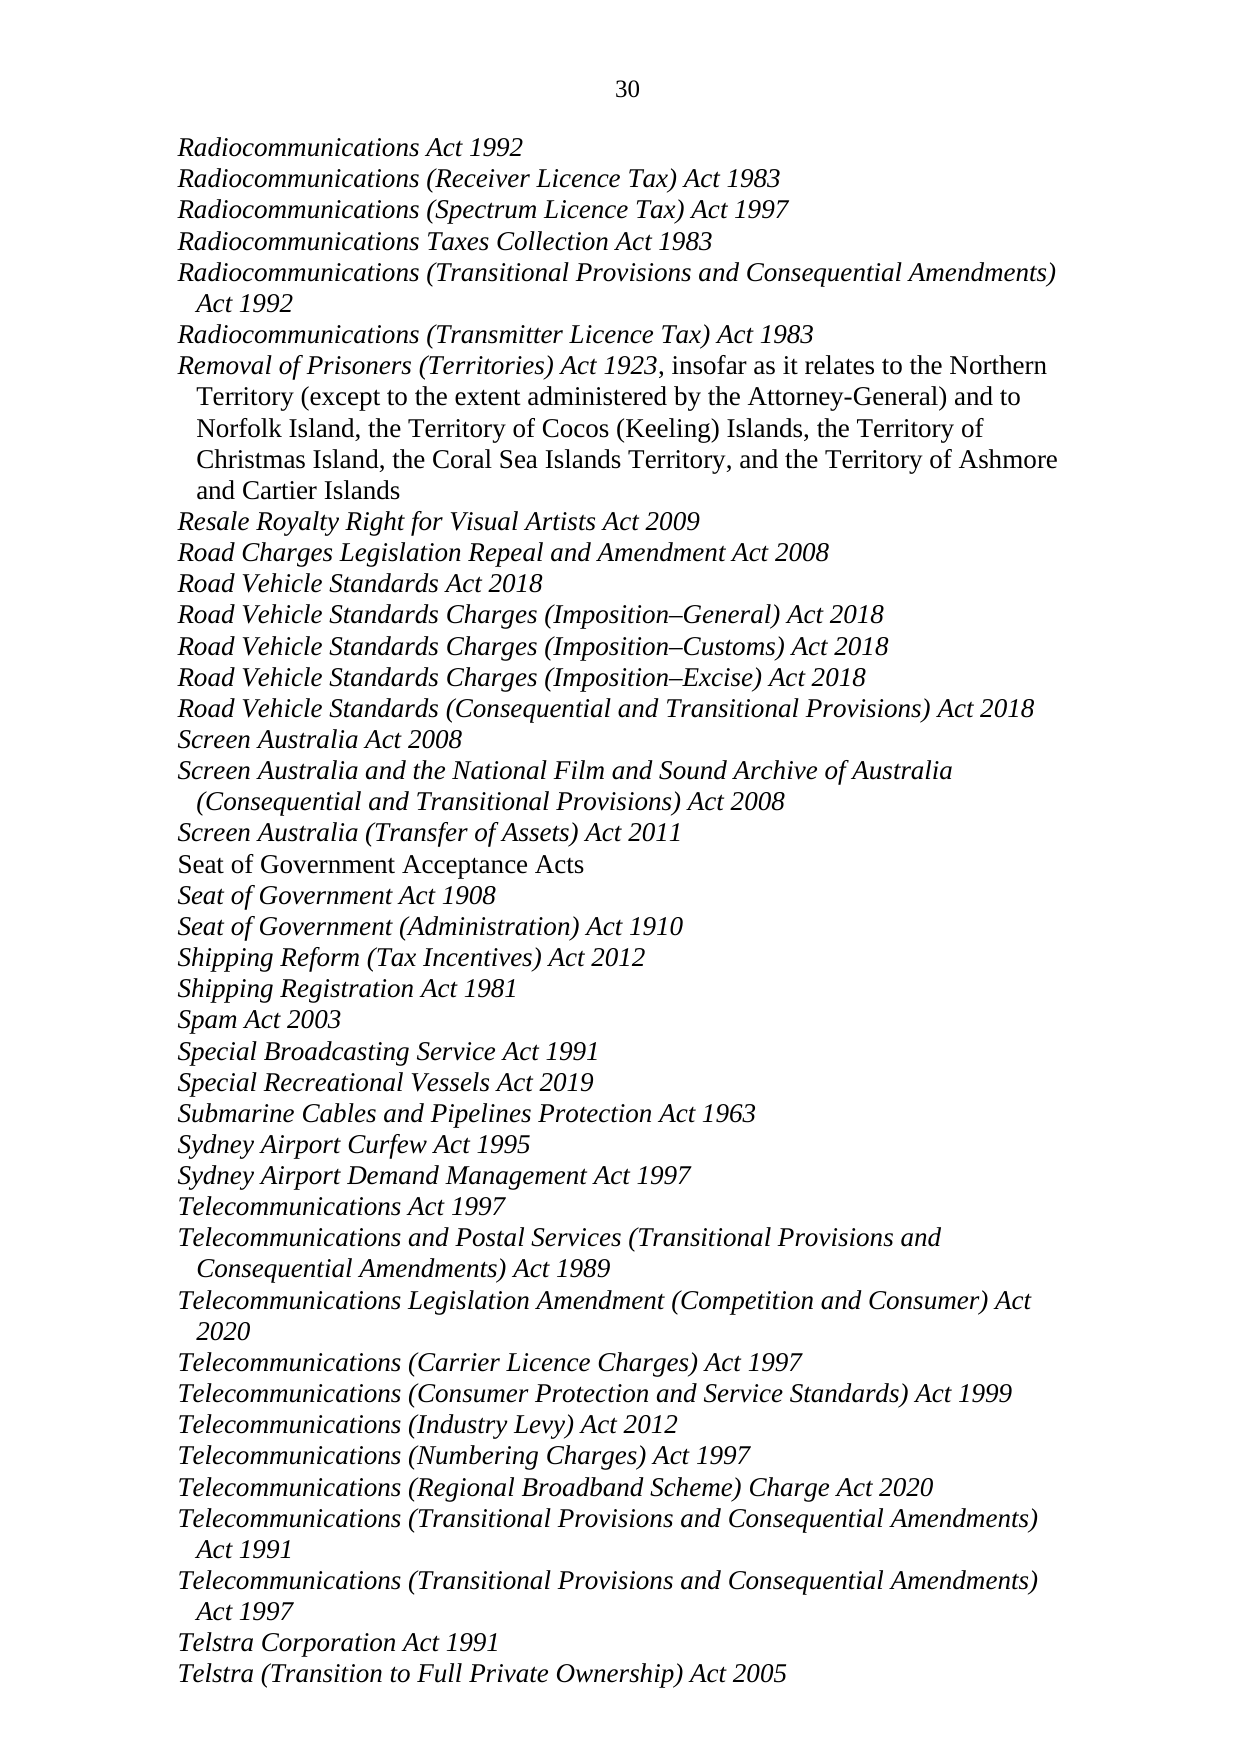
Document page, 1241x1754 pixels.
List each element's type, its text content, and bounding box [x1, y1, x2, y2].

text Seat of Government (Administration) Act 1910 [177, 910, 1078, 941]
text Seat of Government Act 1908 [177, 879, 1078, 910]
text Telecommunications Legislation Amendment (Competition and Consumer) Act 2020 [177, 1284, 1078, 1346]
text Telstra (Transition to Full Private Ownership) Act 2005 [177, 1657, 1078, 1689]
text Telecommunications (Numbering Charges) Act 1997 [177, 1439, 1078, 1471]
text Submarine Cables and Pipelines Protection Act 1963 [177, 1097, 1078, 1128]
text Road Vehicle Standards Charges (Imposition–General) Act 2018 [177, 598, 1078, 630]
text Removal of Prisoners (Territories) Act 1923, insofar as it relates to the Northern Territory (except to the extent administered by the Attorney-General) and to Norfolk Island, the Territory of Cocos (Keeling) Islands, the Territory of Christmas Island, the Coral Sea Islands Territory, and the Territory of Ashmore and Cartier Islands [177, 349, 1078, 505]
text Radiocommunications (Receiver Licence Tax) Act 1983 [177, 162, 1078, 194]
text Telecommunications (Regional Broadband Scheme) Charge Act 2020 [177, 1471, 1078, 1502]
text Special Recreational Vessels Act 2019 [177, 1066, 1078, 1097]
text Telecommunications (Carrier Licence Charges) Act 1997 [177, 1346, 1078, 1377]
text Radiocommunications (Transmitter Licence Tax) Act 1983 [177, 318, 1078, 349]
text Screen Australia Act 2008 [177, 723, 1078, 754]
text Telecommunications (Industry Levy) Act 2012 [177, 1408, 1078, 1439]
text Screen Australia and the National Film and Sound Archive of Australia (Consequential and Transitional Provisions) Act 2008 [177, 754, 1078, 817]
text Telecommunications (Transitional Provisions and Consequential Amendments) Act 1997 [177, 1564, 1078, 1626]
text Sydney Airport Curfew Act 1995 [177, 1128, 1078, 1159]
text Road Vehicle Standards Charges (Imposition–Customs) Act 2018 [177, 630, 1078, 661]
text Shipping Reform (Tax Incentives) Act 2012 [177, 941, 1078, 972]
text Road Vehicle Standards Act 2018 [177, 567, 1078, 598]
text Sydney Airport Demand Management Act 1997 [177, 1159, 1078, 1190]
text Radiocommunications Act 1992 [177, 131, 1078, 162]
text Spam Act 2003 [177, 1003, 1078, 1034]
text Road Vehicle Standards Charges (Imposition–Excise) Act 2018 [177, 661, 1078, 692]
text Road Charges Legislation Repeal and Amendment Act 2008 [177, 536, 1078, 567]
text Telstra Corporation Act 1991 [177, 1626, 1078, 1657]
text Radiocommunications (Spectrum Licence Tax) Act 1997 [177, 194, 1078, 225]
text Radiocommunications Taxes Collection Act 1983 [177, 225, 1078, 256]
text Road Vehicle Standards (Consequential and Transitional Provisions) Act 2018 [177, 692, 1078, 723]
text Telecommunications and Postal Services (Transitional Provisions and Consequential Amendments) Act 1989 [177, 1221, 1078, 1284]
text Telecommunications (Transitional Provisions and Consequential Amendments) Act 1991 [177, 1502, 1078, 1564]
text Resale Royalty Right for Visual Artists Act 2009 [177, 505, 1078, 536]
text Special Broadcasting Service Act 1991 [177, 1034, 1078, 1066]
text Seat of Government Acceptance Acts [177, 848, 1078, 879]
text Shipping Registration Act 1981 [177, 972, 1078, 1003]
text Radiocommunications (Transitional Provisions and Consequential Amendments) Act 1992 [177, 256, 1078, 318]
text Screen Australia (Transfer of Assets) Act 2011 [177, 817, 1078, 848]
text Telecommunications (Consumer Protection and Service Standards) Act 1999 [177, 1377, 1078, 1408]
text Telecommunications Act 1997 [177, 1190, 1078, 1221]
